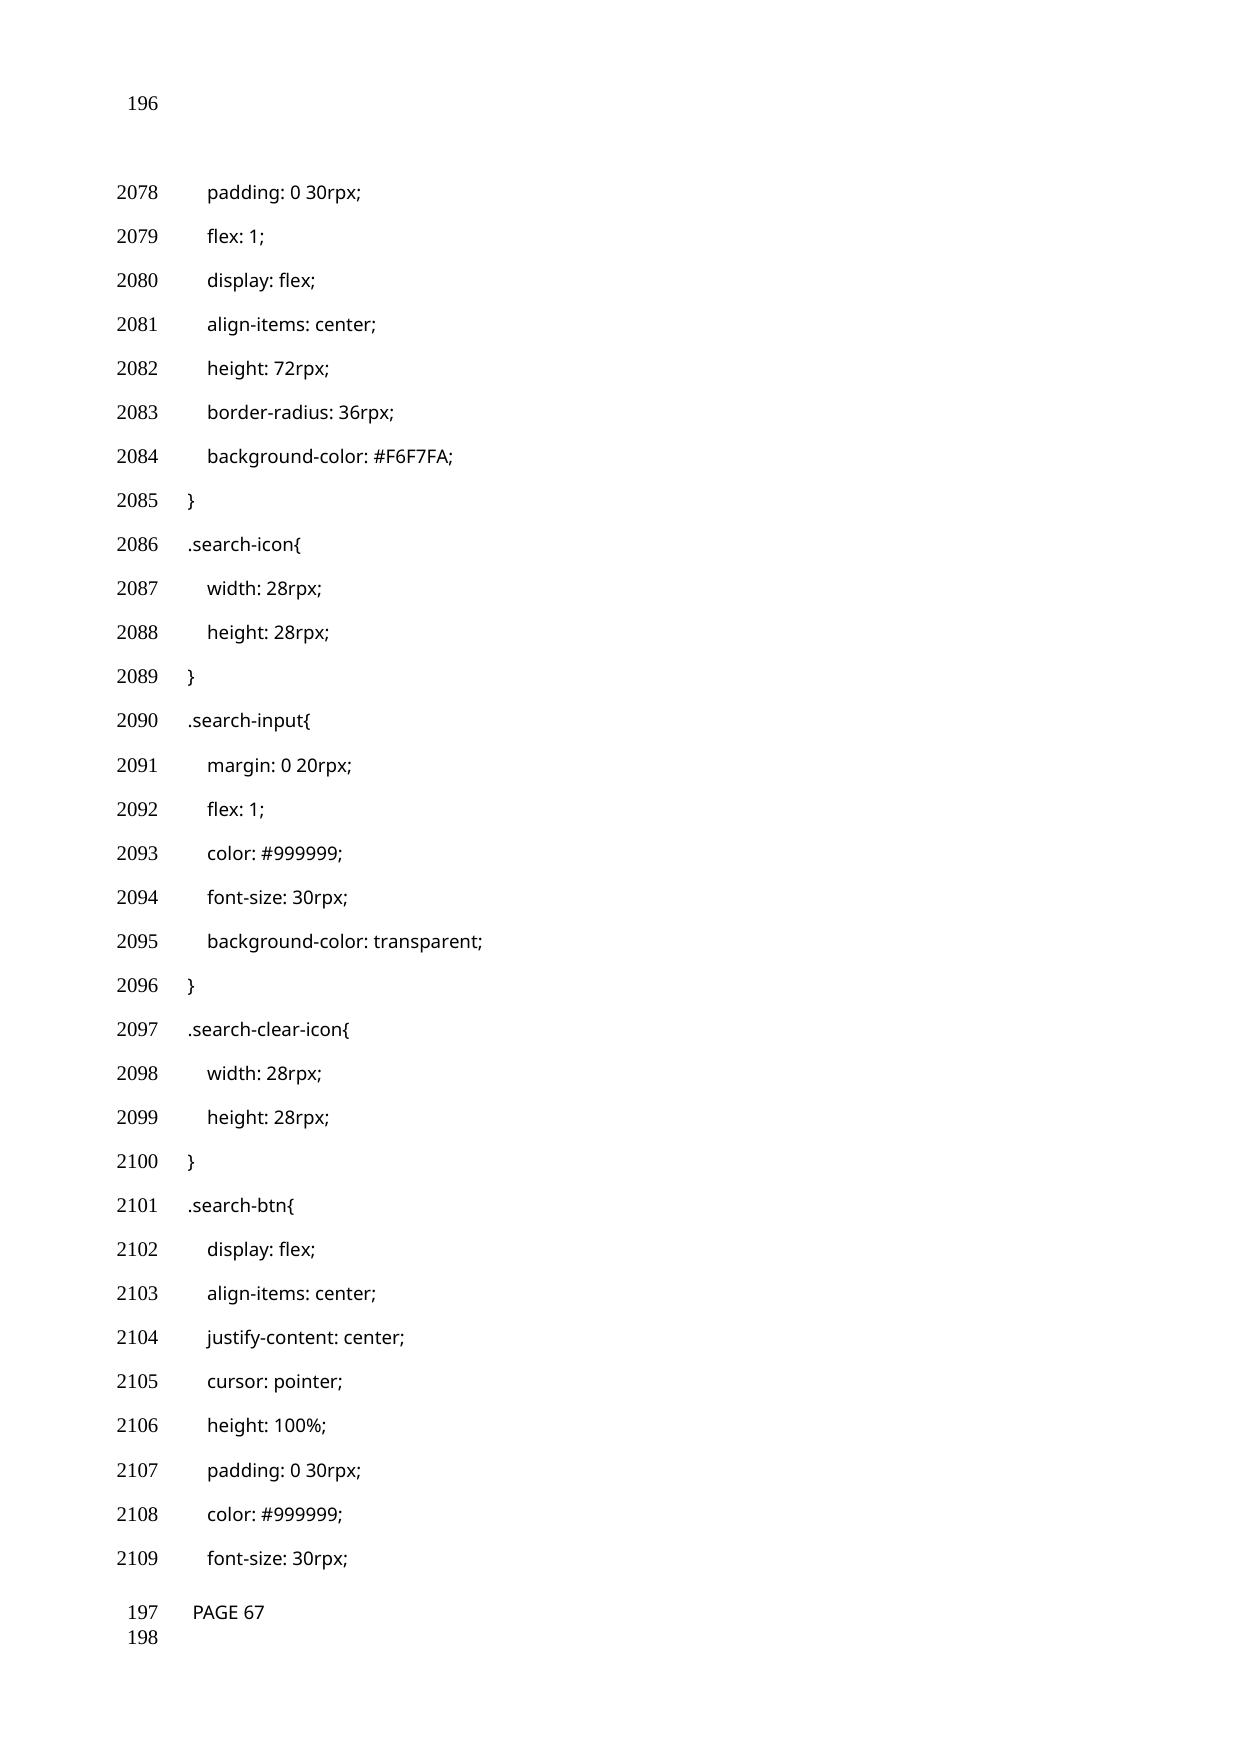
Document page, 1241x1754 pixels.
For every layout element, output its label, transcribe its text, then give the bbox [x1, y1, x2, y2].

text margin: 0 20rpx; [187, 743, 1053, 787]
text height: 28rpx; [187, 1095, 1053, 1139]
text height: 100%; [187, 1403, 1053, 1448]
text .search-input{ [187, 698, 1053, 743]
text align-items: center; [187, 302, 1053, 346]
text font-size: 30rpx; [187, 1536, 1053, 1580]
text background-color: #F6F7FA; [187, 434, 1053, 478]
text height: 72rpx; [187, 346, 1053, 390]
text height: 28rpx; [187, 610, 1053, 654]
text padding: 0 30rpx; [187, 170, 1053, 214]
text } [187, 478, 1053, 522]
text color: #999999; [187, 831, 1053, 875]
text border-radius: 36rpx; [187, 390, 1053, 434]
text display: flex; [187, 258, 1053, 302]
text cursor: pointer; [187, 1359, 1053, 1403]
text flex: 1; [187, 787, 1053, 831]
text width: 28rpx; [187, 566, 1053, 610]
text background-color: transparent; [187, 919, 1053, 963]
text width: 28rpx; [187, 1051, 1053, 1095]
text padding: 0 30rpx; [187, 1448, 1053, 1492]
text } [187, 1139, 1053, 1183]
text .search-btn{ [187, 1183, 1053, 1227]
text flex: 1; [187, 214, 1053, 258]
text justify-content: center; [187, 1315, 1053, 1359]
text .search-clear-icon{ [187, 1007, 1053, 1051]
text align-items: center; [187, 1271, 1053, 1315]
text color: #999999; [187, 1492, 1053, 1536]
text } [187, 654, 1053, 698]
text .search-icon{ [187, 522, 1053, 566]
text font-size: 30rpx; [187, 875, 1053, 919]
text display: flex; [187, 1227, 1053, 1271]
text } [187, 963, 1053, 1007]
